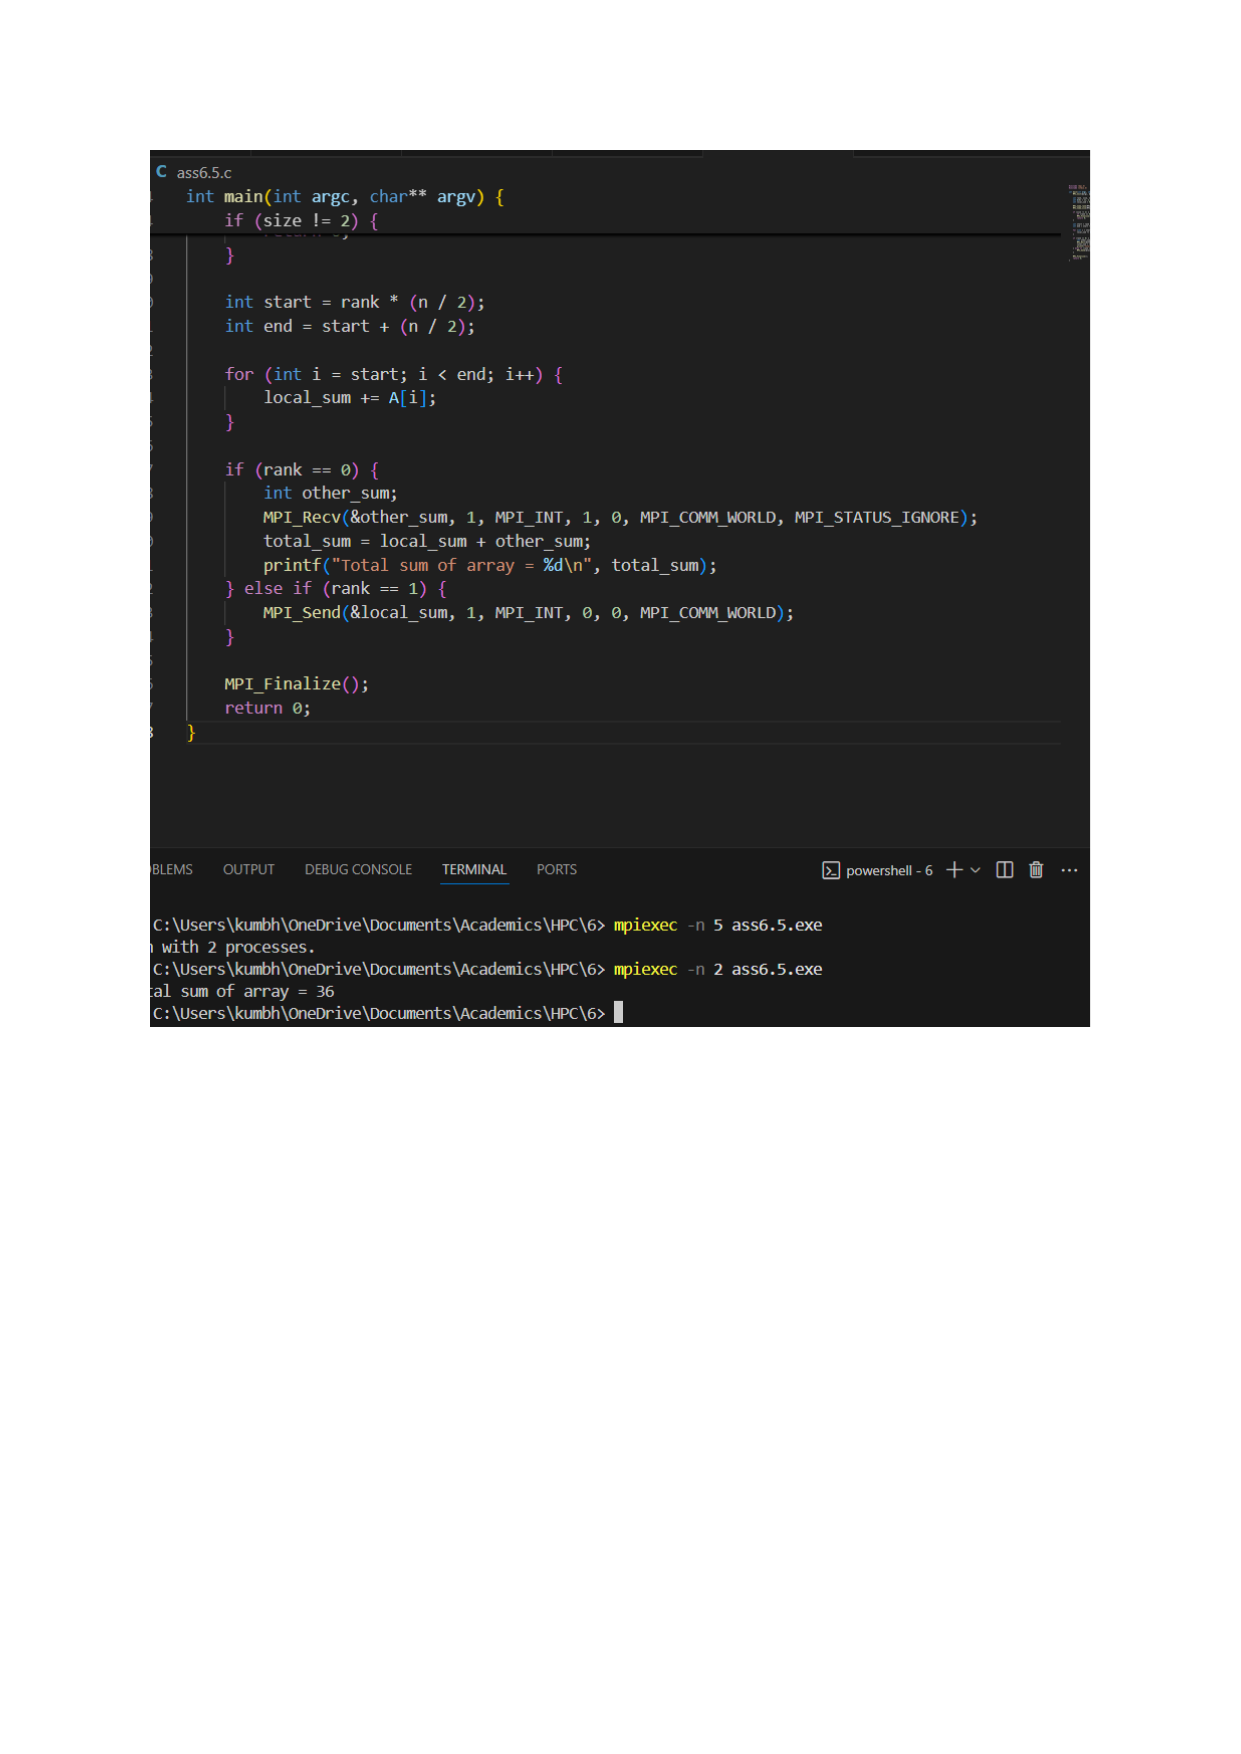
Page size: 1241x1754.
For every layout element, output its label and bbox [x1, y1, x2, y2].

picture [150, 150, 1091, 1027]
